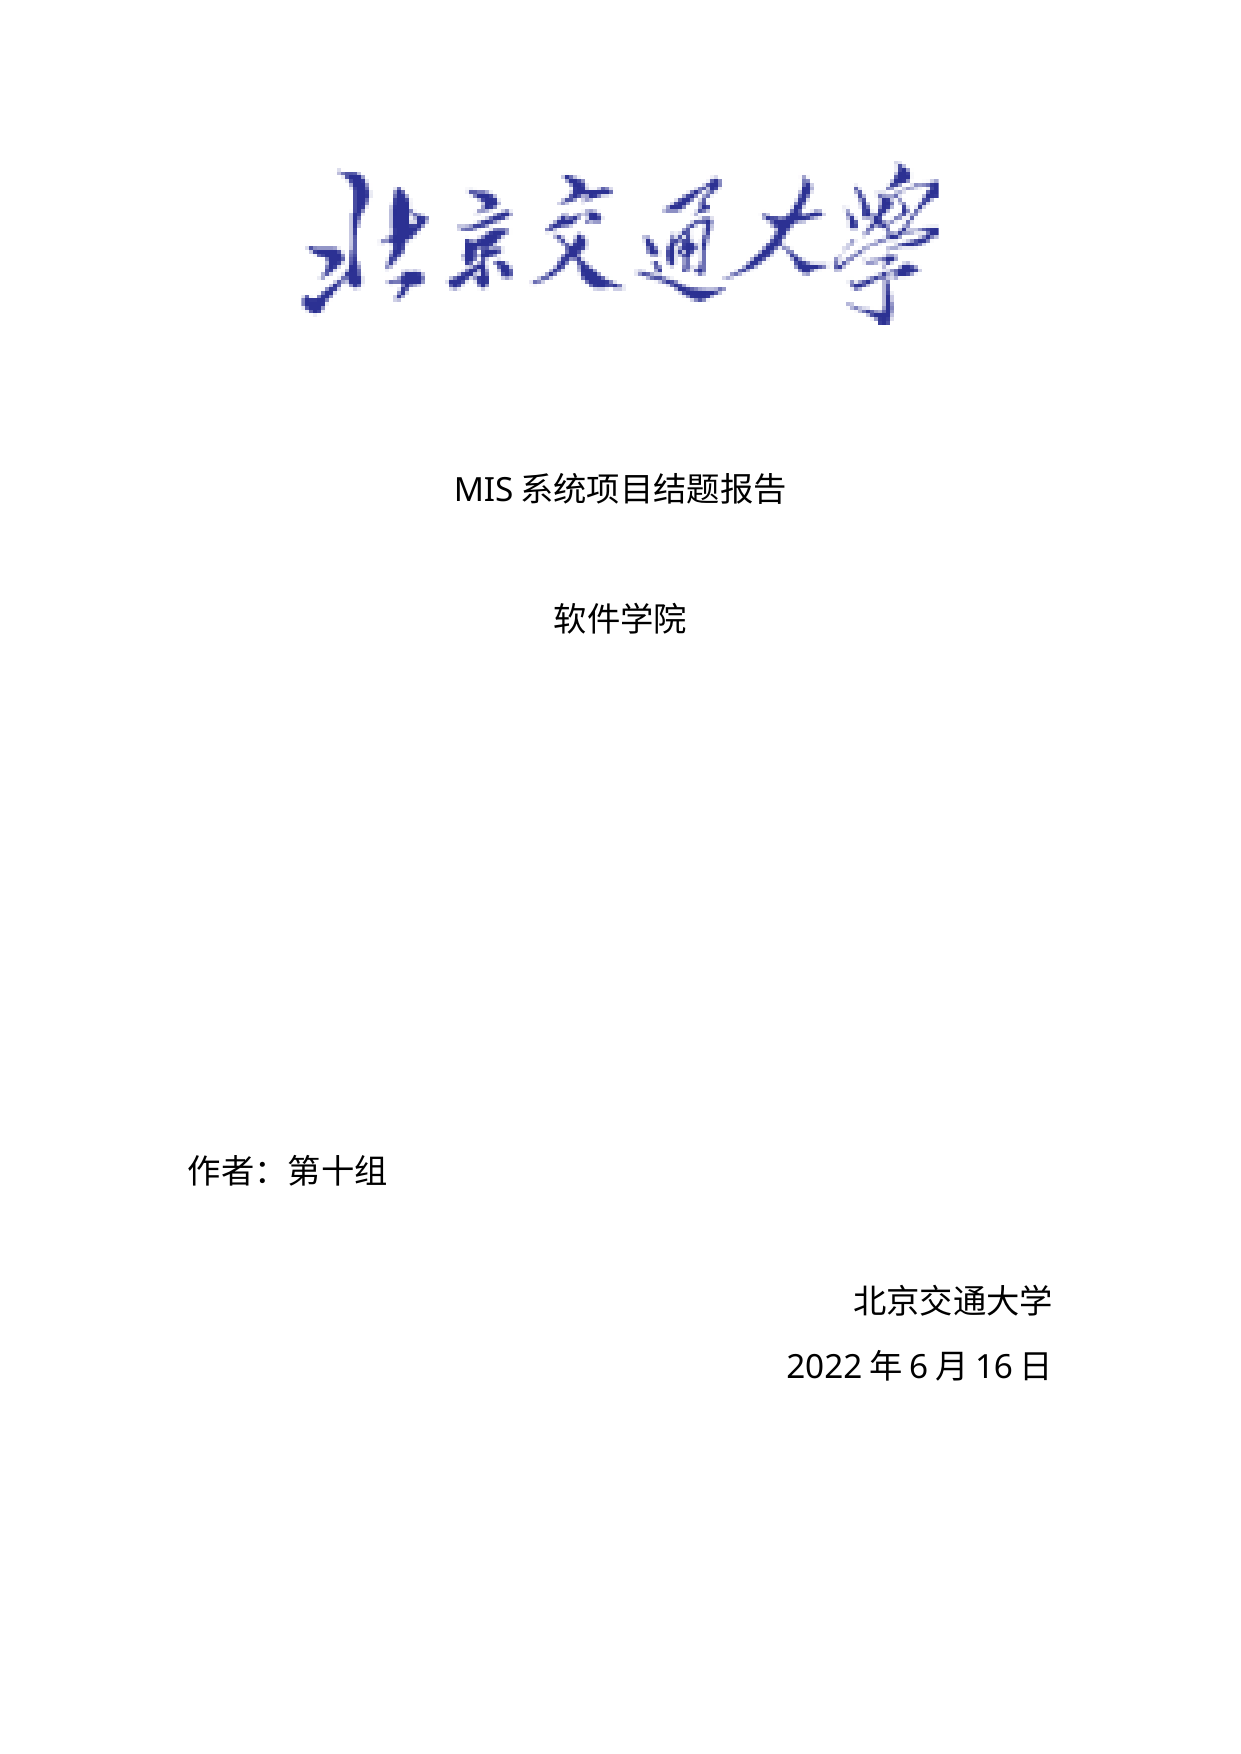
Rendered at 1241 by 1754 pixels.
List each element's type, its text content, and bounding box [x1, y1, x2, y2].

text 北京交通大学 [187, 1267, 1053, 1332]
text MIS系统项目结题报告 [187, 454, 1053, 519]
text 2022年6月16日 [187, 1332, 1053, 1397]
text 软件学院 [187, 584, 1053, 649]
text 作者：第十组 [187, 1137, 1053, 1202]
